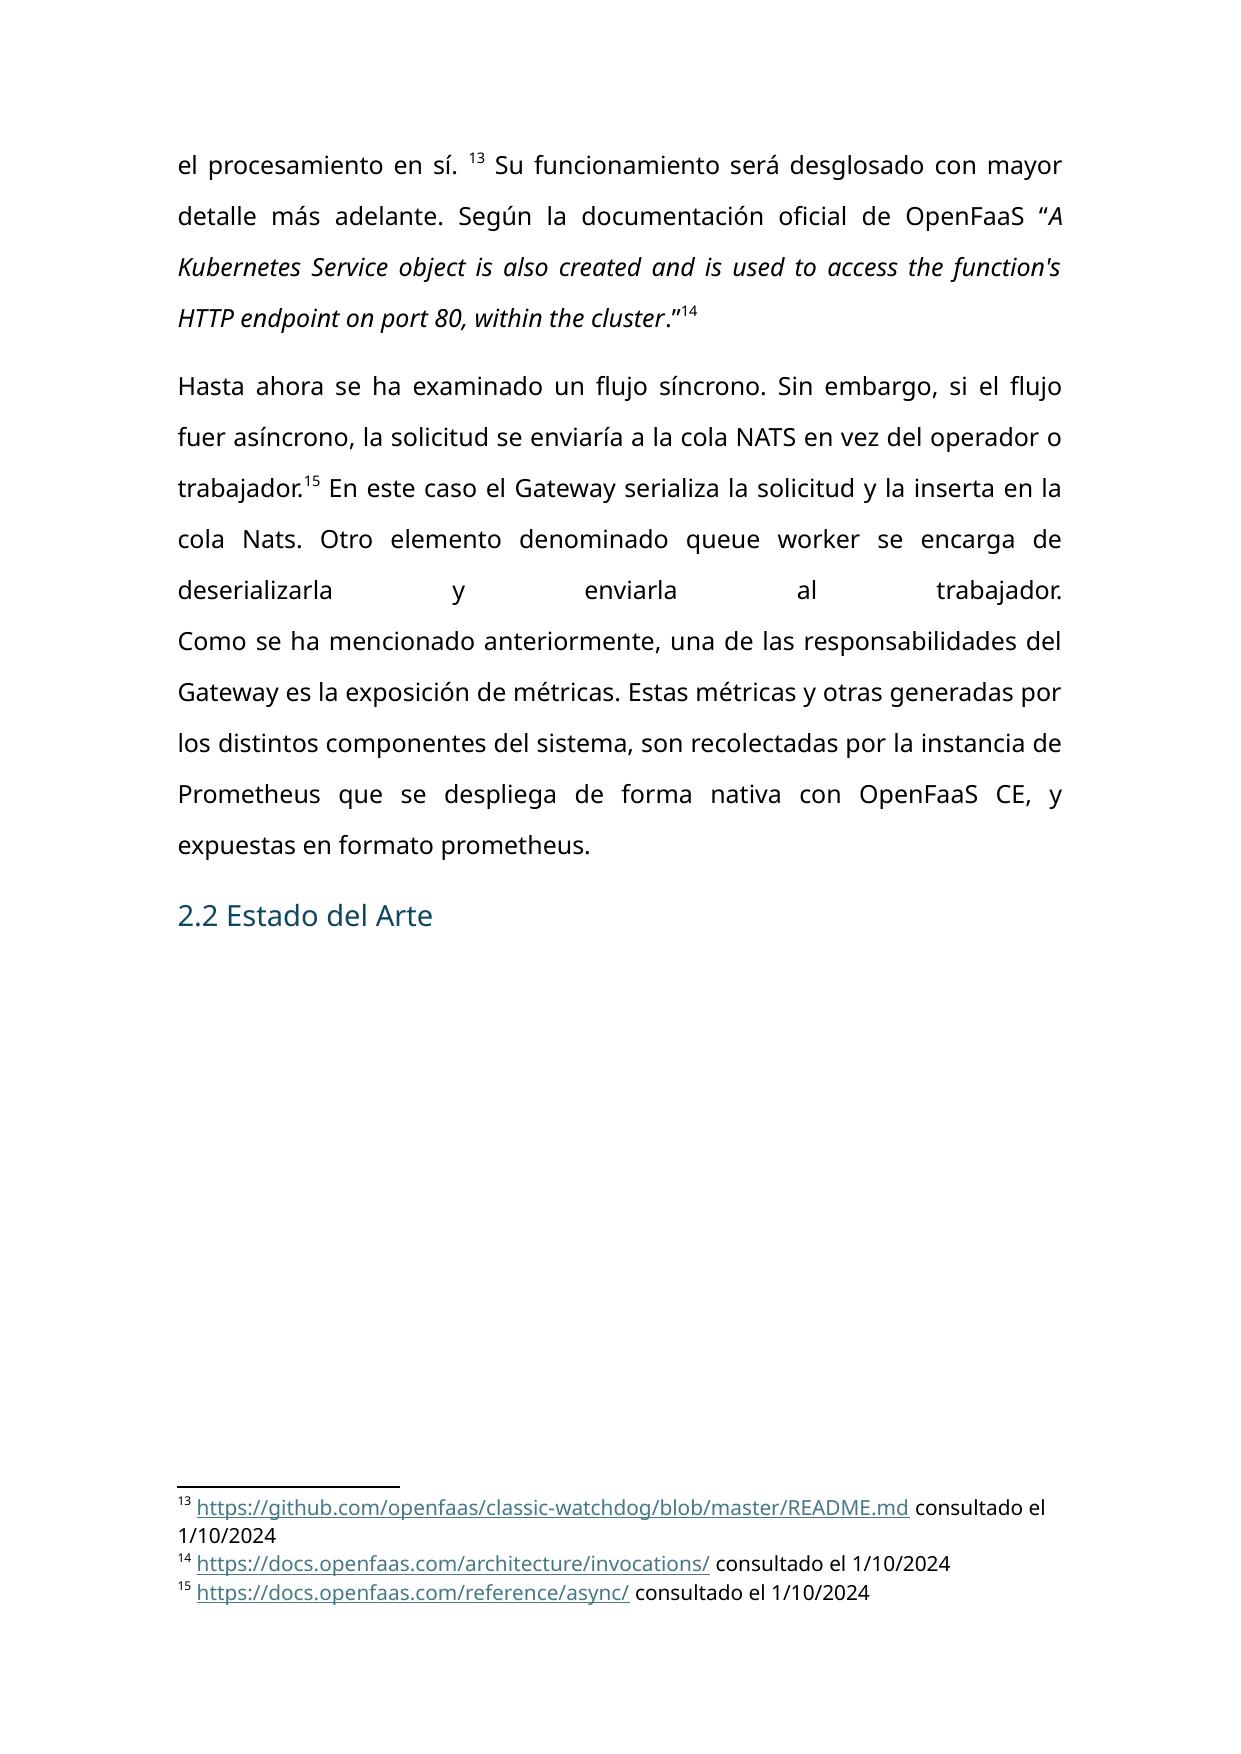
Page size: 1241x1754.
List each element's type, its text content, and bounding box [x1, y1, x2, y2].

text Hasta ahora se ha examinado un flujo síncrono. Sin embargo, si el flujo fuer asíncrono, la solicitud se enviaría a la cola NATS en vez del operador o trabajador. En este caso el Gateway serializa la solicitud y la inserta en la cola Nats. Otro elemento denominado queue worker se encarga de deserializarla y enviarla al trabajador. Como se ha mencionado anteriormente, una de las responsabilidades del Gateway es la exposición de métricas. Estas métricas y otras generadas por los distintos componentes del sistema, son recolectadas por la instancia de Prometheus que se despliega de forma nativa con OpenFaaS CE, y expuestas en formato prometheus. [177, 368, 1063, 862]
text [177, 148, 1063, 335]
subtitle 2.2 Estado del Arte [177, 896, 1063, 935]
